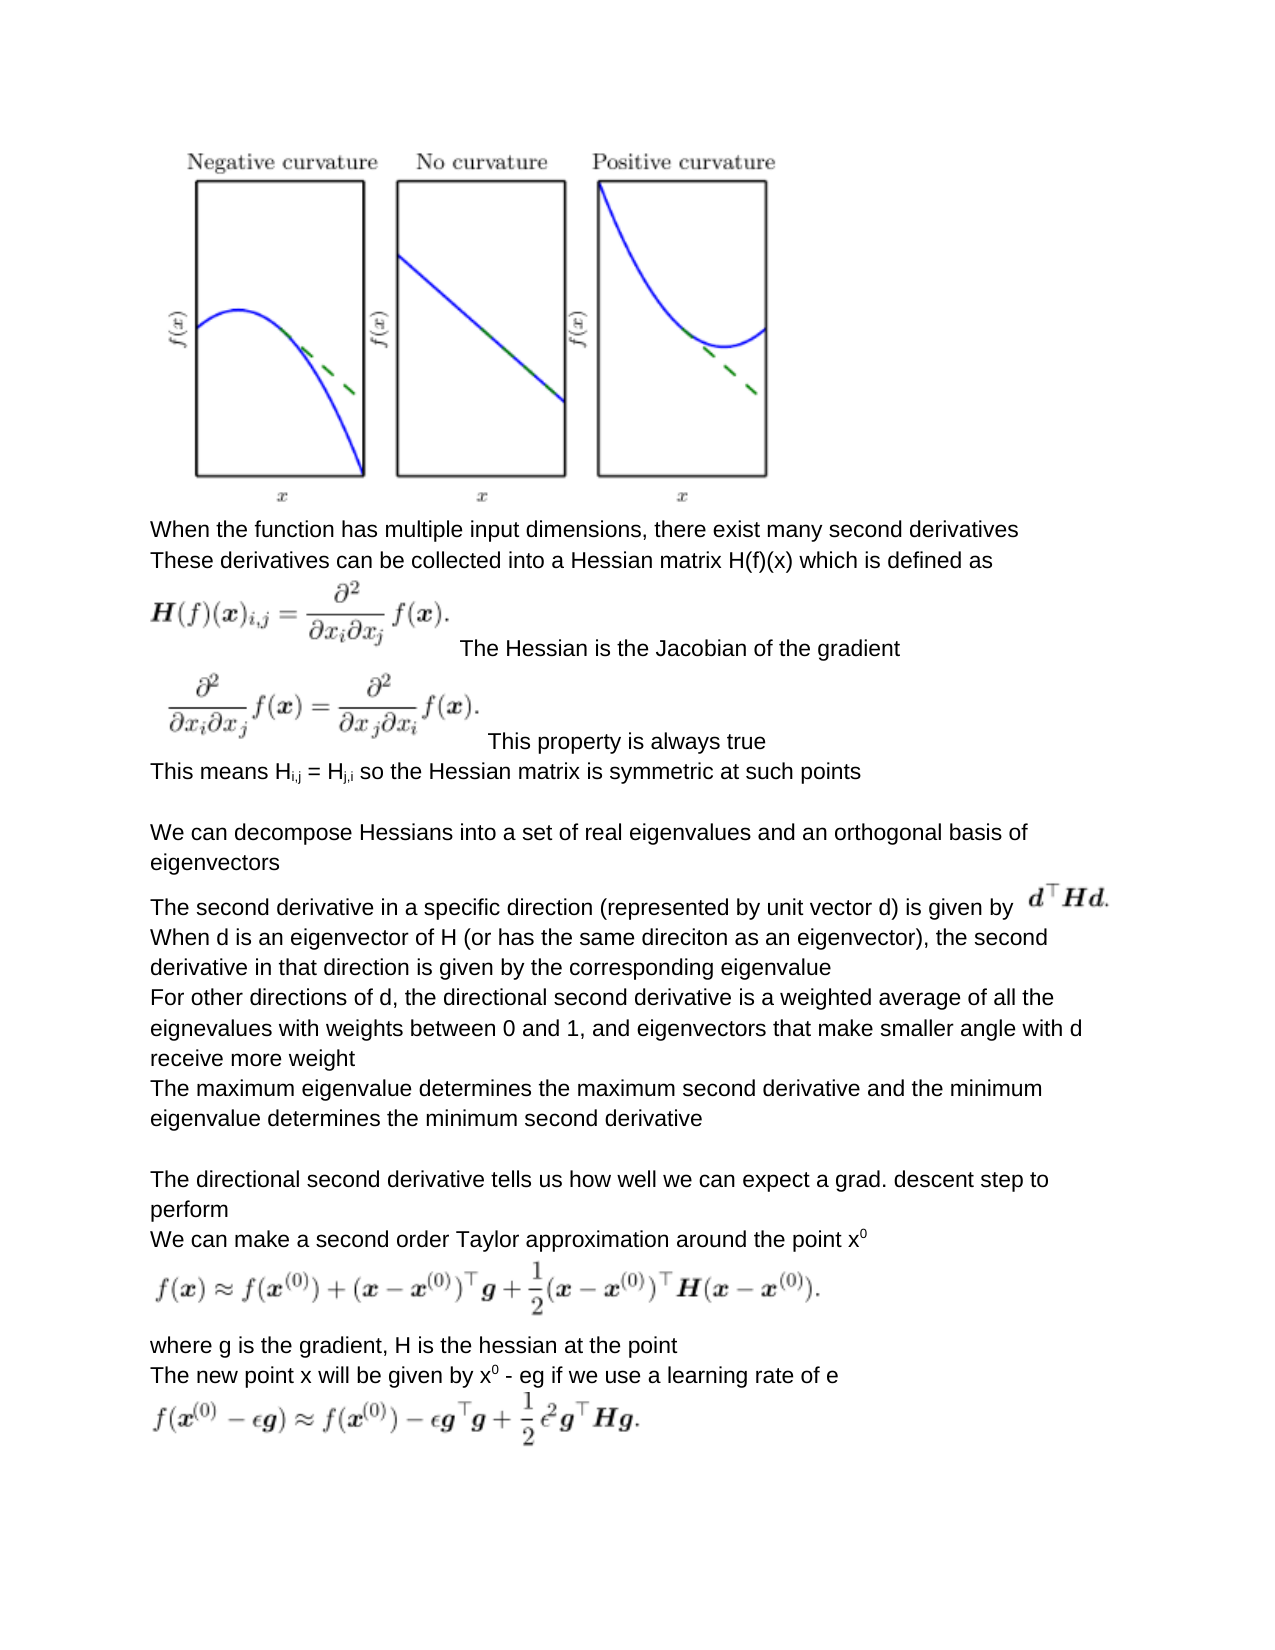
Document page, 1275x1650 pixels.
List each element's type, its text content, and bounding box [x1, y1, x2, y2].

text These derivatives can be collected into a Hessian matrix H(f)(x) which is defined as The Hessian is the Jacobian of the gradient [150, 547, 1125, 661]
text The maximum eigenvalue determines the maximum second derivative and the minimum eigenvalue determines the minimum second derivative [150, 1075, 1125, 1131]
picture [1020, 879, 1114, 916]
text where g is the gradient, H is the hessian at the point [150, 1332, 1125, 1358]
picture [150, 1392, 666, 1451]
text The directional second derivative tells us how well we can expect a grad. descent step to perform [150, 1166, 1125, 1222]
text This means Hi,j = Hj,i so the Hessian matrix is symmetric at such points [150, 758, 1125, 785]
text When d is an eigenvector of H (or has the same direciton as an eigenvector), the second derivative in that direction is given by the corresponding eigenvalue [150, 924, 1125, 980]
text We can make a second order Taylor approximation around the point x0 [150, 1226, 1125, 1252]
text We can decompose Hessians into a set of real eigenvalues and an orthogonal basis of eigenvectors [150, 819, 1125, 875]
picture [150, 150, 794, 513]
text The second derivative in a specific direction (represented by unit vector d) is given by [150, 879, 1125, 920]
picture [150, 665, 488, 750]
text When the function has multiple input dimensions, there exist many second derivatives [150, 516, 1125, 543]
picture [150, 576, 460, 657]
picture [150, 1256, 851, 1328]
text For other directions of d, the directional second derivative is a weighted average of all the eignevalues with weights between 0 and 1, and eigenvectors that make smaller angle with d receive more weight [150, 984, 1125, 1071]
